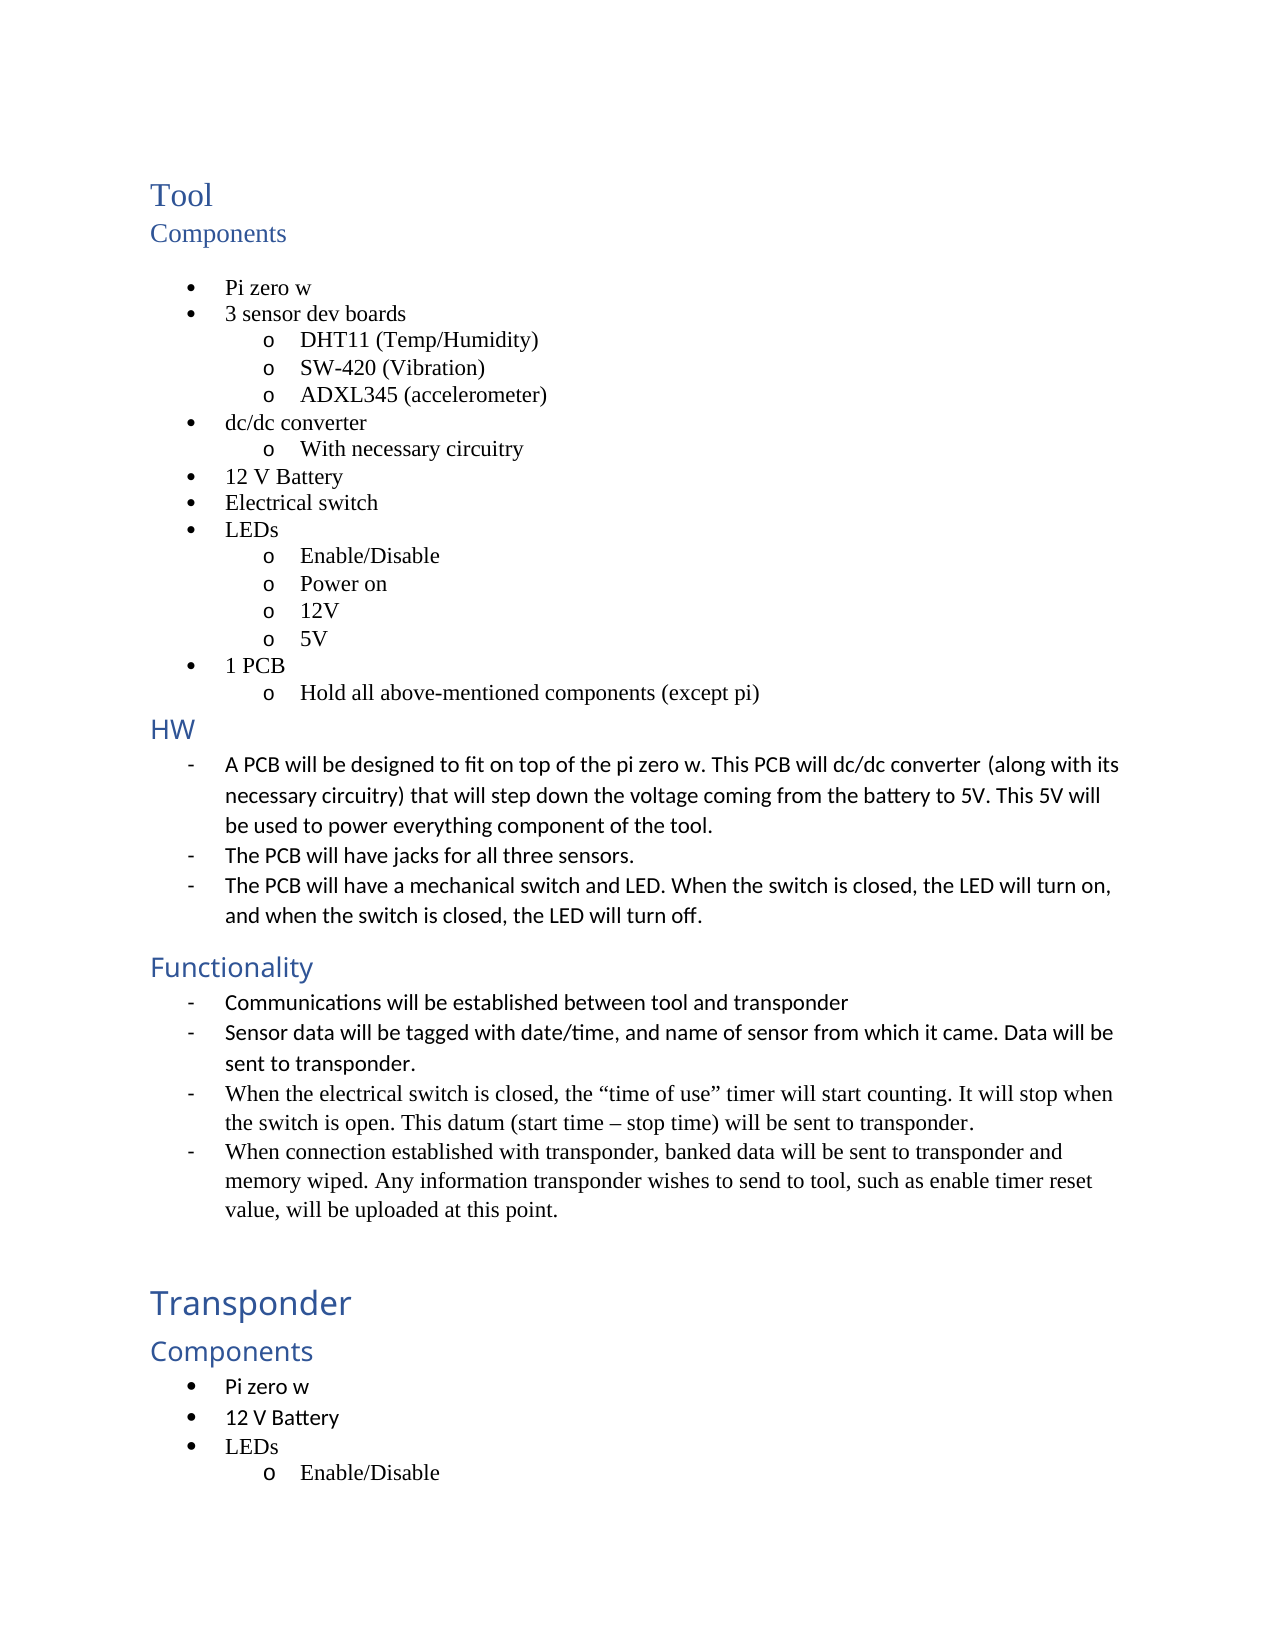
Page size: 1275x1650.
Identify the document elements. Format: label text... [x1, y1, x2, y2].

subtitle HW [150, 711, 1125, 748]
subtitle Components [150, 1333, 1125, 1369]
list 3 sensor dev boards [187, 300, 1125, 326]
list ADXL345 (accelerometer) [262, 382, 1125, 409]
list LEDs [187, 1433, 1125, 1459]
list 1 PCB [187, 653, 1125, 679]
list 12 V Battery [187, 1403, 1125, 1431]
list The PCB will have a mechanical switch and LED. When the switch is closed, the LED will turn on, and when the switch is closed, the LED will turn off. [187, 871, 1125, 929]
list Power on [262, 570, 1125, 597]
list With necessary circuitry [262, 436, 1125, 463]
list Enable/Disable [262, 542, 1125, 570]
list Pi zero w [187, 1372, 1125, 1401]
subtitle Transponder [150, 1279, 1125, 1325]
subtitle Functionality [150, 948, 1125, 985]
list Communications will be established between tool and transponder [187, 988, 1125, 1016]
list When the electrical switch is closed, the “time of use” timer will start counting. It will stop when the switch is open. This datum (start time – stop time) will be sent to transponder. [187, 1079, 1125, 1135]
list 12V [262, 597, 1125, 625]
list Enable/Disable [262, 1459, 1125, 1487]
list A PCB will be designed to fit on top of the pi zero w. This PCB will dc/dc converter (along with its necessary circuitry) that will step down the voltage coming from the battery to 5V. This 5V will be used to power everything component of the tool. [187, 751, 1125, 839]
list 12 V Battery [187, 463, 1125, 489]
list Pi zero w [187, 274, 1125, 300]
subtitle Tool [150, 175, 1125, 213]
list The PCB will have jacks for all three sensors. [187, 841, 1125, 869]
list DHT11 (Temp/Humidity) [262, 326, 1125, 354]
list When connection established with transponder, banked data will be sent to transponder and memory wiped. Any information transponder wishes to send to tool, such as enable timer reset value, will be uploaded at this point. [187, 1137, 1125, 1222]
list 5V [262, 625, 1125, 653]
list Hold all above-mentioned components (except pi) [262, 679, 1125, 707]
subtitle Components [150, 217, 1125, 249]
list Sensor data will be tagged with date/time, and name of sensor from which it came. Data will be sent to transponder. [187, 1018, 1125, 1077]
list SW-420 (Vibration) [262, 354, 1125, 382]
list LEDs [187, 516, 1125, 542]
list dc/dc converter [187, 409, 1125, 436]
list Electrical switch [187, 489, 1125, 516]
